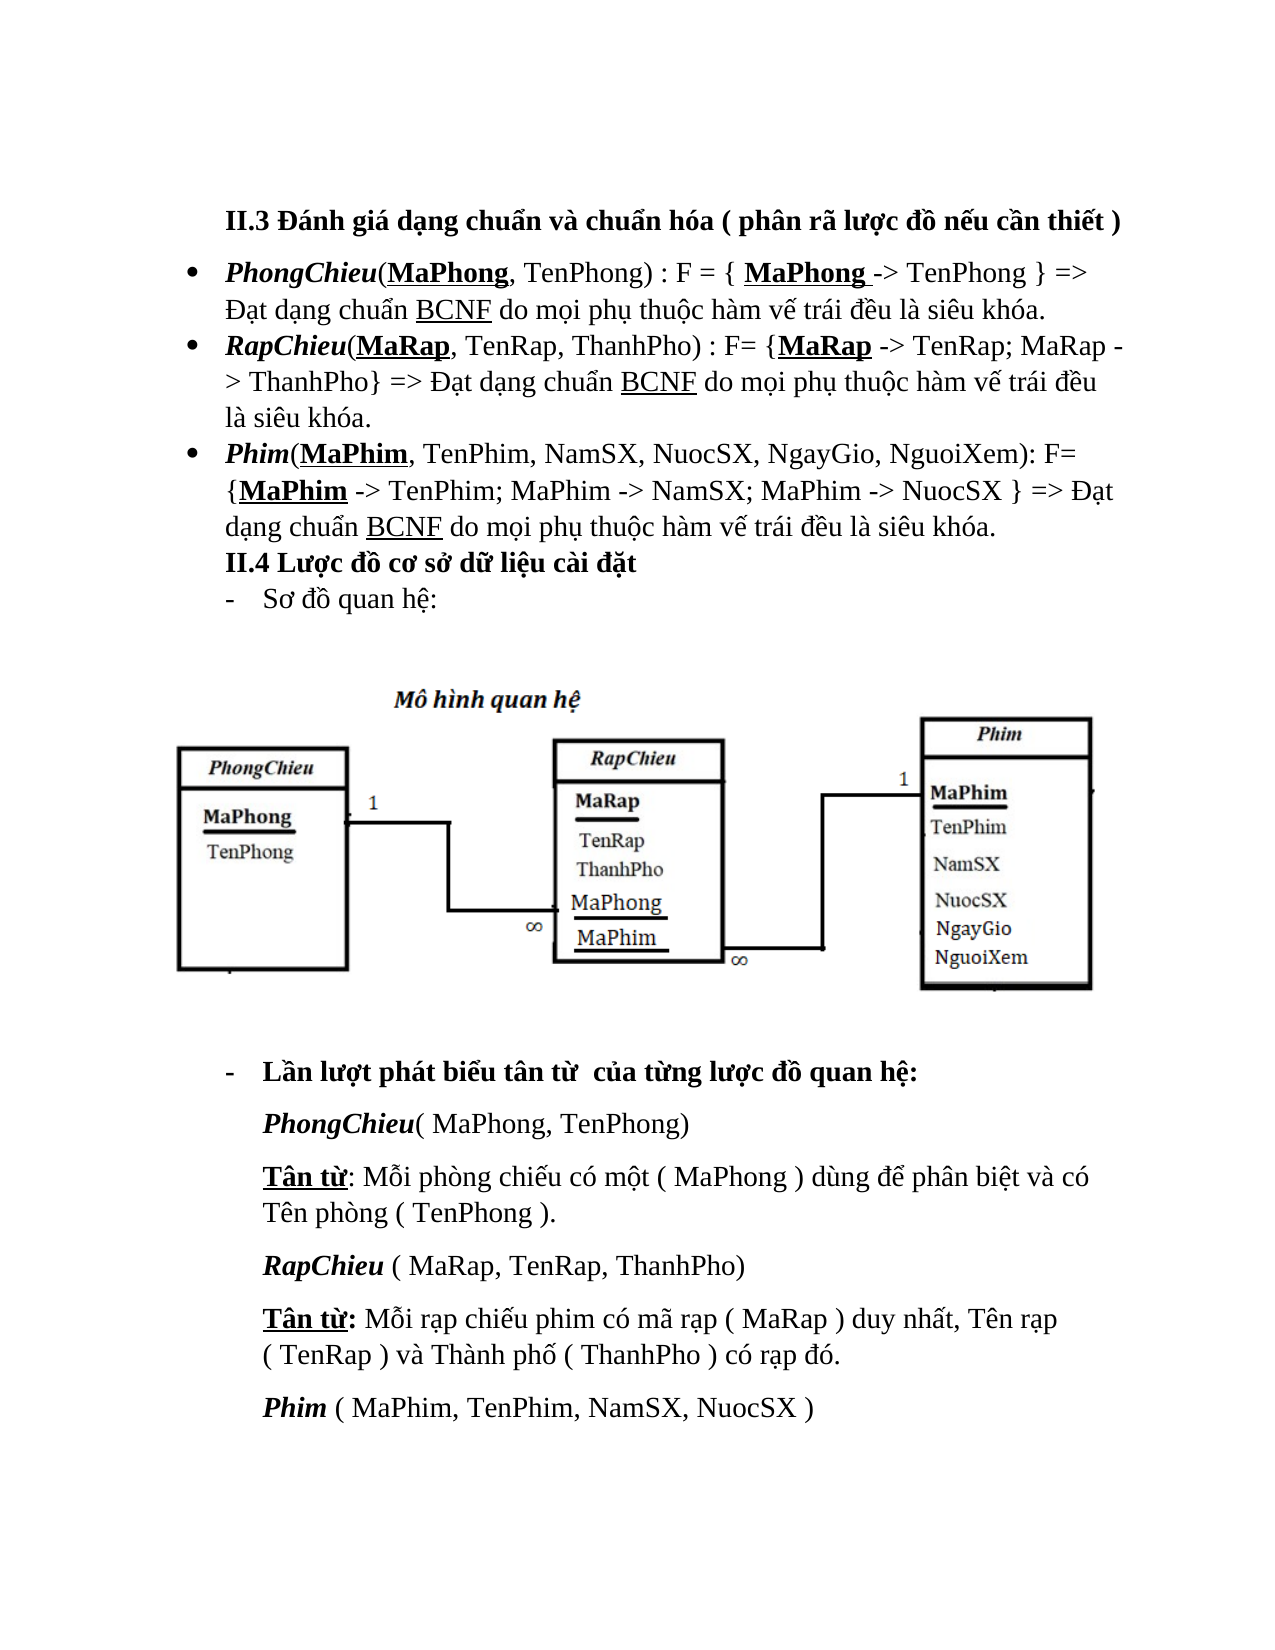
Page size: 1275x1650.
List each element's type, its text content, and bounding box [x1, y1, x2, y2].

list Sơ đồ quan hệ: [225, 581, 1125, 615]
list Phim(MaPhim, TenPhim, NamSX, NuocSX, NgayGio, NguoiXem): F= {MaPhim -> TenPhim; MaPhim -> NamSX; MaPhim -> NuocSX } => Đạt dạng chuẩn BCNF do mọi phụ thuộc hàm vế trái đều là siêu khóa. [187, 437, 1125, 542]
text Phim ( MaPhim, TenPhim, NamSX, NuocSX ) [262, 1390, 1125, 1424]
list PhongChieu(MaPhong, TenPhong) : F = { MaPhong -> TenPhong } => Đạt dạng chuẩn BCNF do mọi phụ thuộc hàm vế trái đều là siêu khóa. [187, 256, 1125, 325]
text RapChieu ( MaRap, TenRap, ThanhPho) [262, 1248, 1125, 1282]
list RapChieu(MaRap, TenRap, ThanhPho) : F= {MaRap -> TenRap; MaRap -> ThanhPho} => Đạt dạng chuẩn BCNF do mọi phụ thuộc hàm vế trái đều là siêu khóa. [187, 328, 1125, 434]
text PhongChieu( MaPhong, TenPhong) [262, 1107, 1125, 1140]
text Tân từ: Mỗi rạp chiếu phim có mã rạp ( MaRap ) duy nhất, Tên rạp ( TenRap ) và Thành phố ( ThanhPho ) có rạp đó. [262, 1301, 1125, 1371]
picture [150, 670, 1112, 1021]
text Tân từ: Mỗi phòng chiếu có một ( MaPhong ) dùng để phân biệt và có Tên phòng ( TenPhong ). [262, 1159, 1125, 1229]
list II.4 Lược đồ cơ sở dữ liệu cài đặt [225, 545, 1125, 579]
text II.3 Đánh giá dạng chuẩn và chuẩn hóa ( phân rã lược đồ nếu cần thiết ) [150, 203, 1125, 236]
